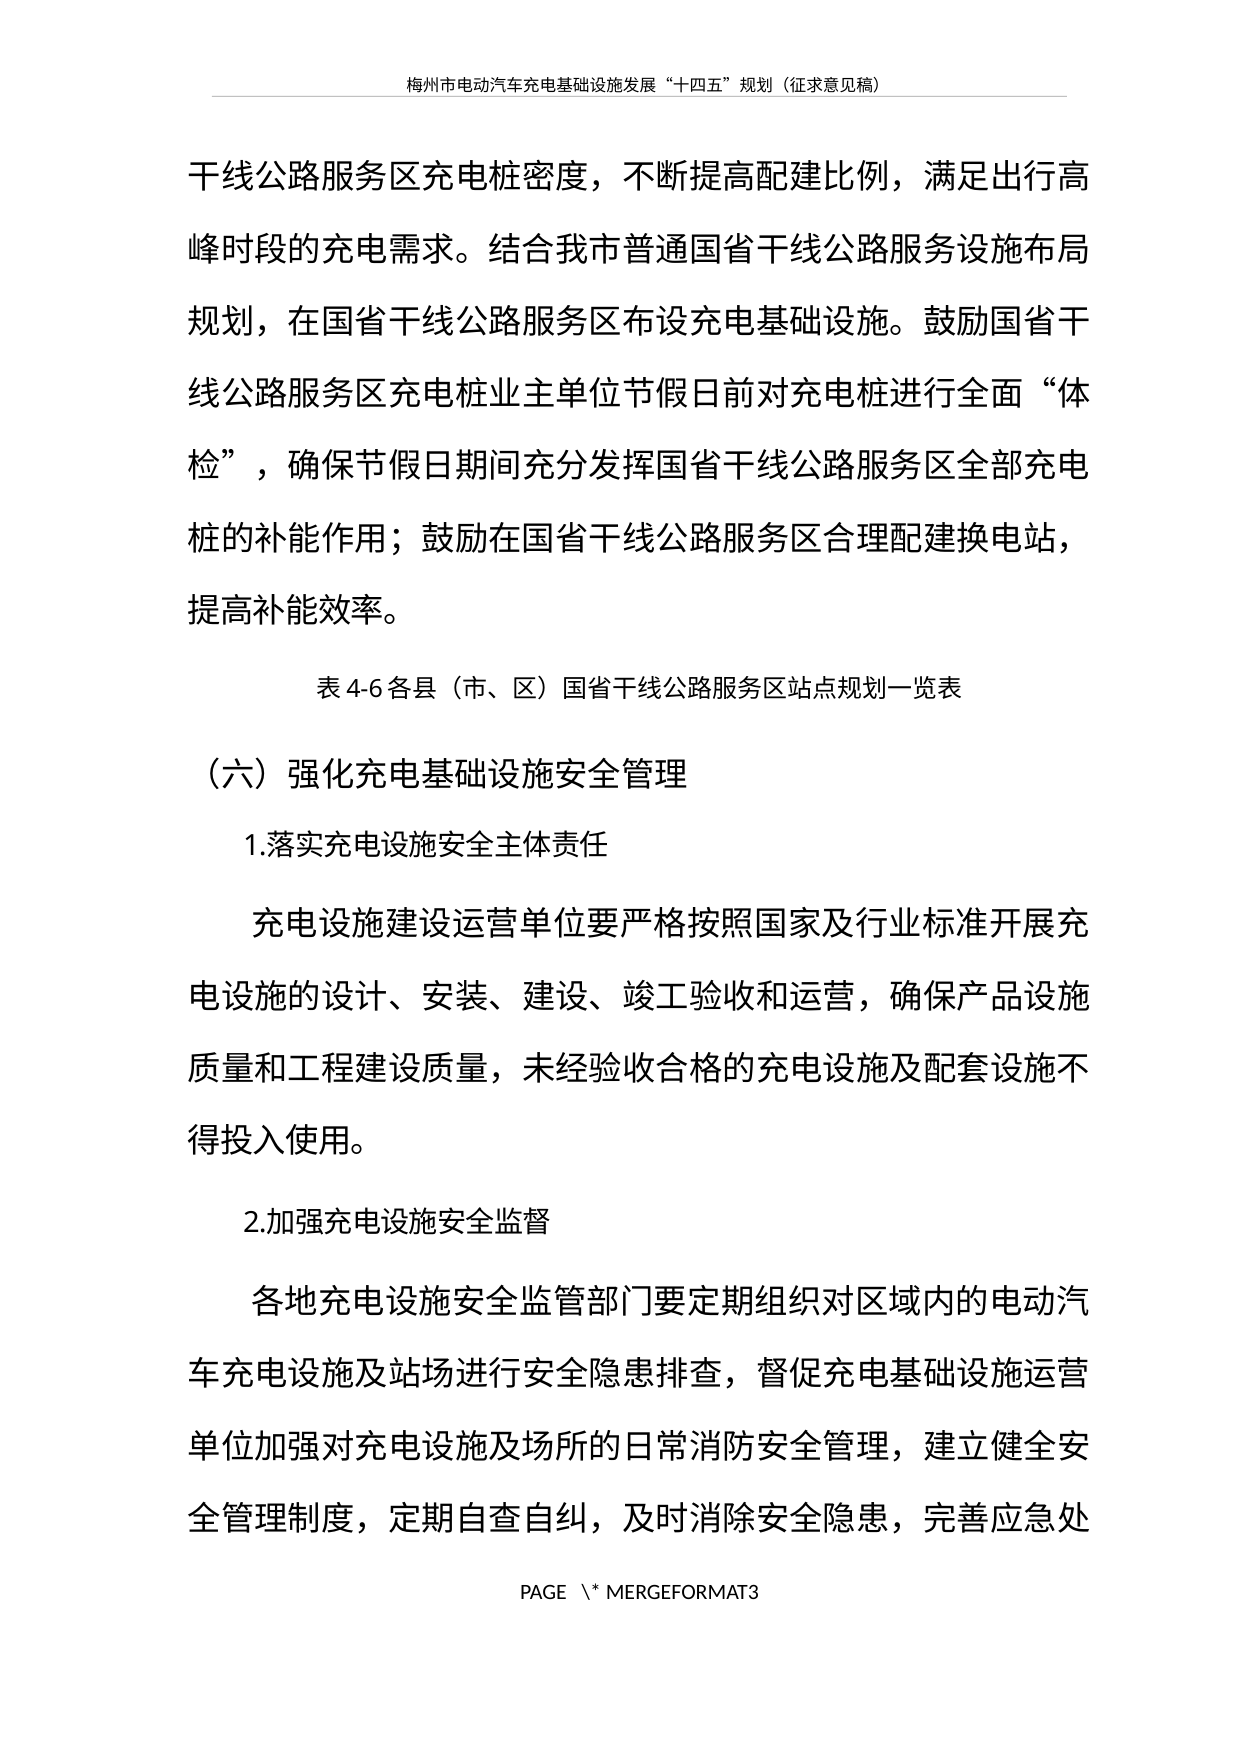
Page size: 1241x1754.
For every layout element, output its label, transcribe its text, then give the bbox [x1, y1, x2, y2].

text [187, 1275, 1091, 1540]
list （六）强化充电基础设施安全管理 [187, 748, 1091, 796]
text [187, 150, 1091, 632]
text 2.加强充电设施安全监督 [187, 1199, 1091, 1241]
text 充电设施建设运营单位要严格按照国家及行业标准开展充电设施的设计、安装、建设、竣工验收和运营，确保产品设施质量和工程建设质量，未经验收合格的充电设施及配套设施不得投入使用。 [187, 897, 1091, 1162]
text 表4-6各县（市、区）国省干线公路服务区站点规划一览表 [187, 668, 1091, 705]
text 1.落实充电设施安全主体责任 [187, 821, 1091, 863]
